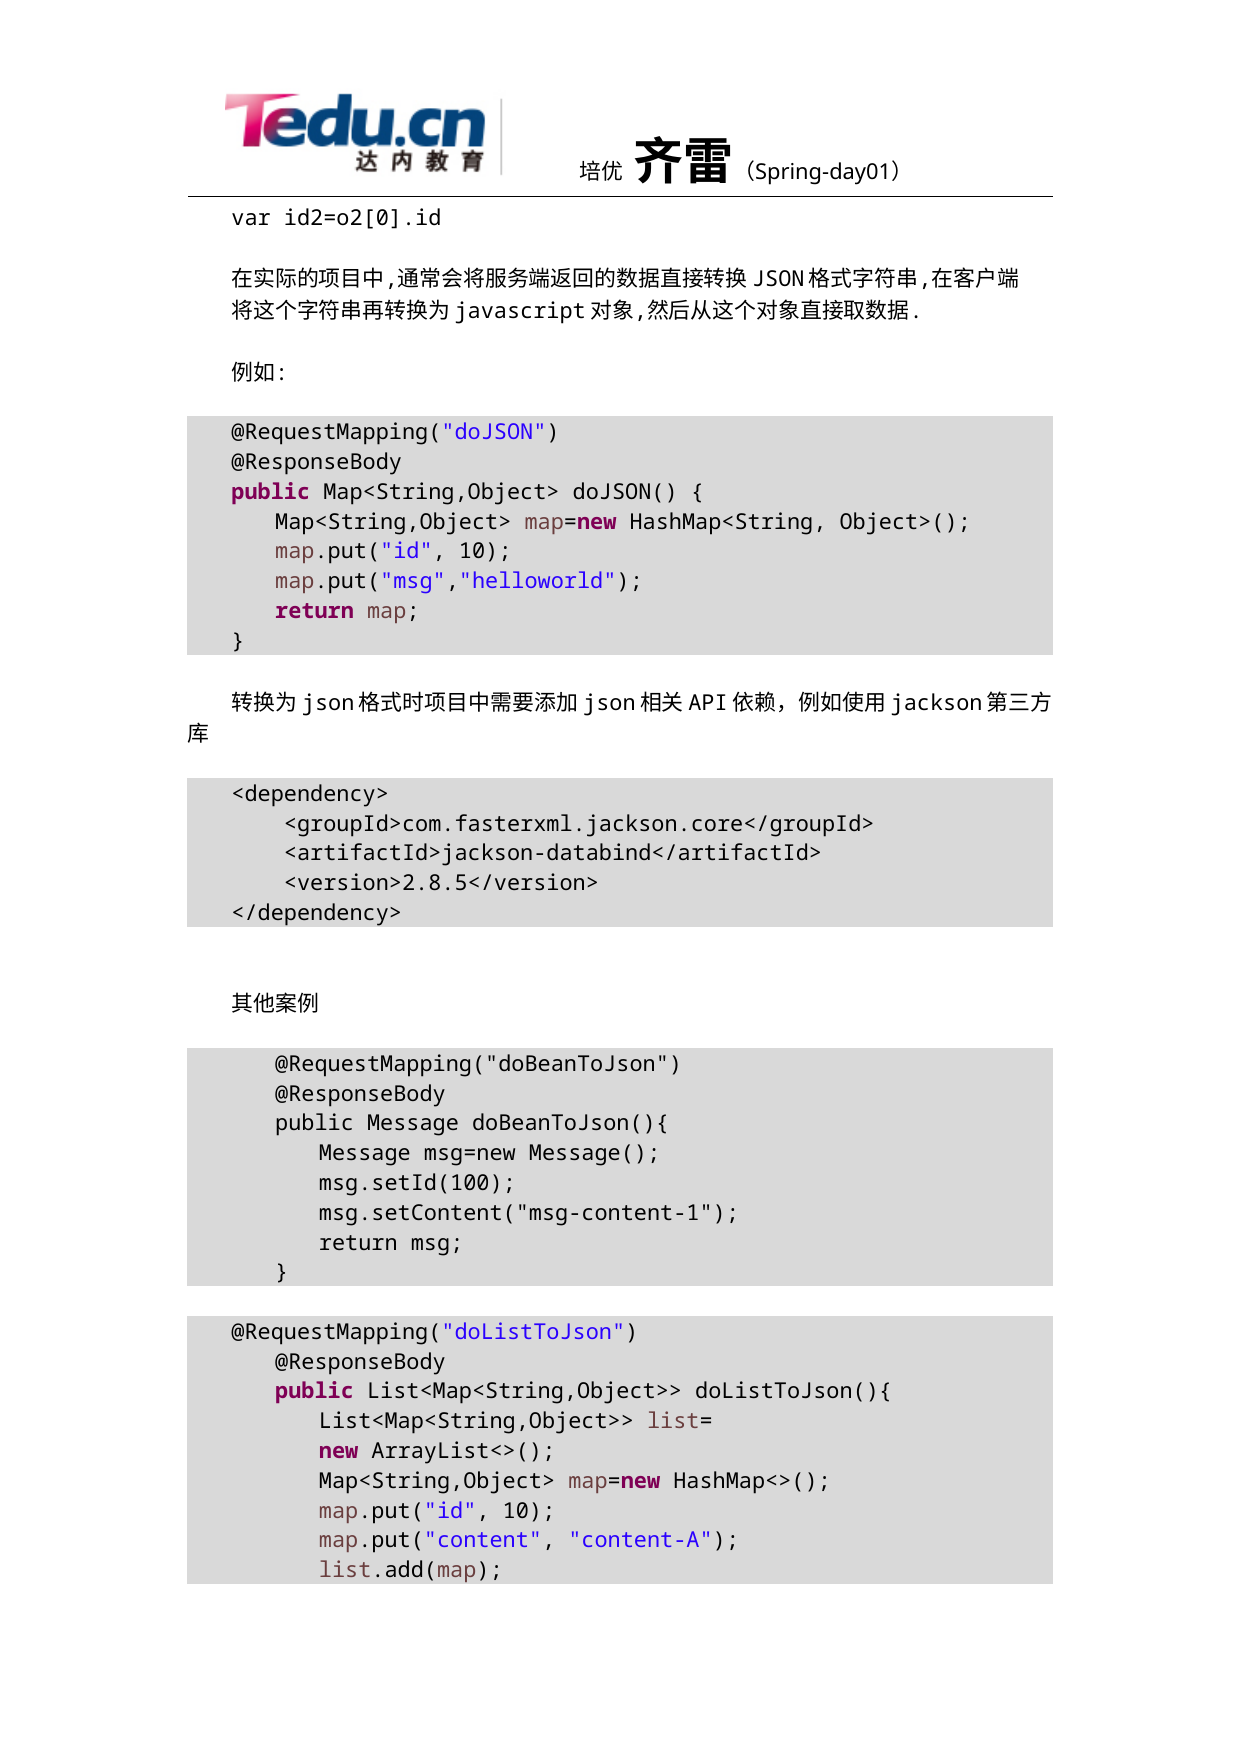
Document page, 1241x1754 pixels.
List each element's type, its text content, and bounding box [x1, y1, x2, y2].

text } [187, 1256, 1053, 1286]
text map.put("id", 10); [187, 536, 1053, 565]
text List<Map<String,Object>> list= [187, 1405, 1053, 1435]
text map.put("id", 10); [187, 1494, 1053, 1524]
text 例如: [187, 355, 1053, 387]
text public Map<String,Object> doJSON() { [187, 476, 1053, 506]
text @ResponseBody [187, 1077, 1053, 1107]
text msg.setContent("msg-content-1"); [187, 1197, 1053, 1226]
text return msg; [187, 1226, 1053, 1256]
text var id2=o2[0].id [187, 202, 1053, 232]
text 转换为json格式时项目中需要添加json相关API依赖，例如使用jackson第三方库 [187, 684, 1053, 748]
text @ResponseBody [187, 1346, 1053, 1375]
text 在实际的项目中,通常会将服务端返回的数据直接转换JSON格式字符串,在客户端 [187, 261, 1053, 293]
text new ArrayList<>(); [187, 1435, 1053, 1465]
text } [187, 625, 1053, 655]
text <groupId>com.fasterxml.jackson.core</groupId> [187, 807, 1053, 837]
text 其他案例 [187, 986, 1053, 1018]
text return map; [187, 595, 1053, 625]
text msg.setId(100); [187, 1167, 1053, 1197]
text map.put("content", "content-A"); [187, 1524, 1053, 1554]
text @RequestMapping("doJSON") [187, 416, 1053, 446]
text Map<String,Object> map=new HashMap<>(); [187, 1465, 1053, 1494]
text public List<Map<String,Object>> doListToJson(){ [187, 1375, 1053, 1405]
text <artifactId>jackson-databind</artifactId> [187, 837, 1053, 867]
text list.add(map); [187, 1554, 1053, 1584]
picture [225, 88, 507, 180]
text 将这个字符串再转换为javascript对象,然后从这个对象直接取数据. [187, 293, 1053, 325]
text @RequestMapping("doBeanToJson") [187, 1048, 1053, 1077]
text Message msg=new Message(); [187, 1137, 1053, 1167]
text @ResponseBody [187, 446, 1053, 476]
text Map<String,Object> map=new HashMap<String, Object>(); [187, 506, 1053, 536]
text public Message doBeanToJson(){ [187, 1107, 1053, 1137]
text </dependency> [187, 897, 1053, 927]
text @RequestMapping("doListToJson") [187, 1316, 1053, 1346]
text <version>2.8.5</version> [187, 867, 1053, 897]
text <dependency> [187, 778, 1053, 807]
text map.put("msg","helloworld"); [187, 565, 1053, 595]
